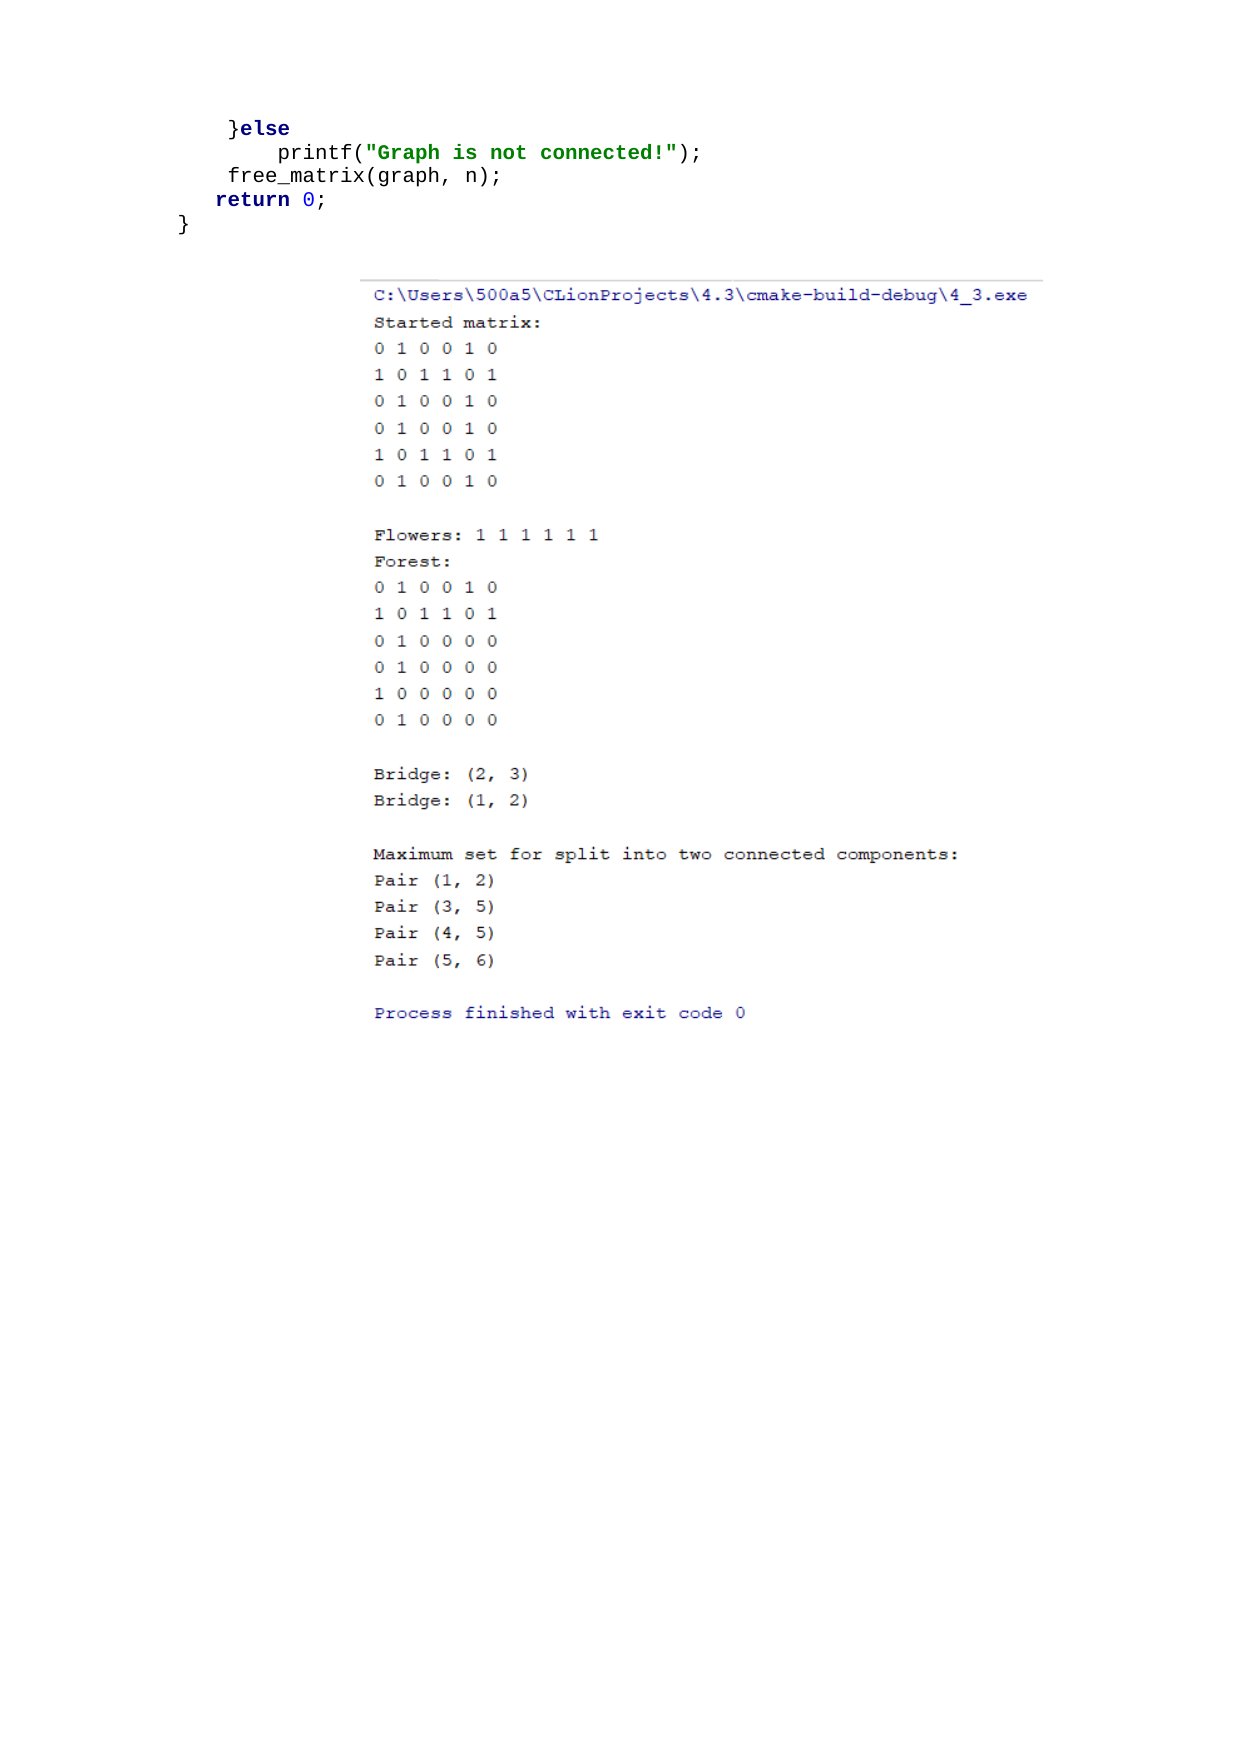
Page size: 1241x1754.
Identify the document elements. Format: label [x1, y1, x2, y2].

picture [360, 279, 1043, 1032]
text [177, 118, 1152, 236]
